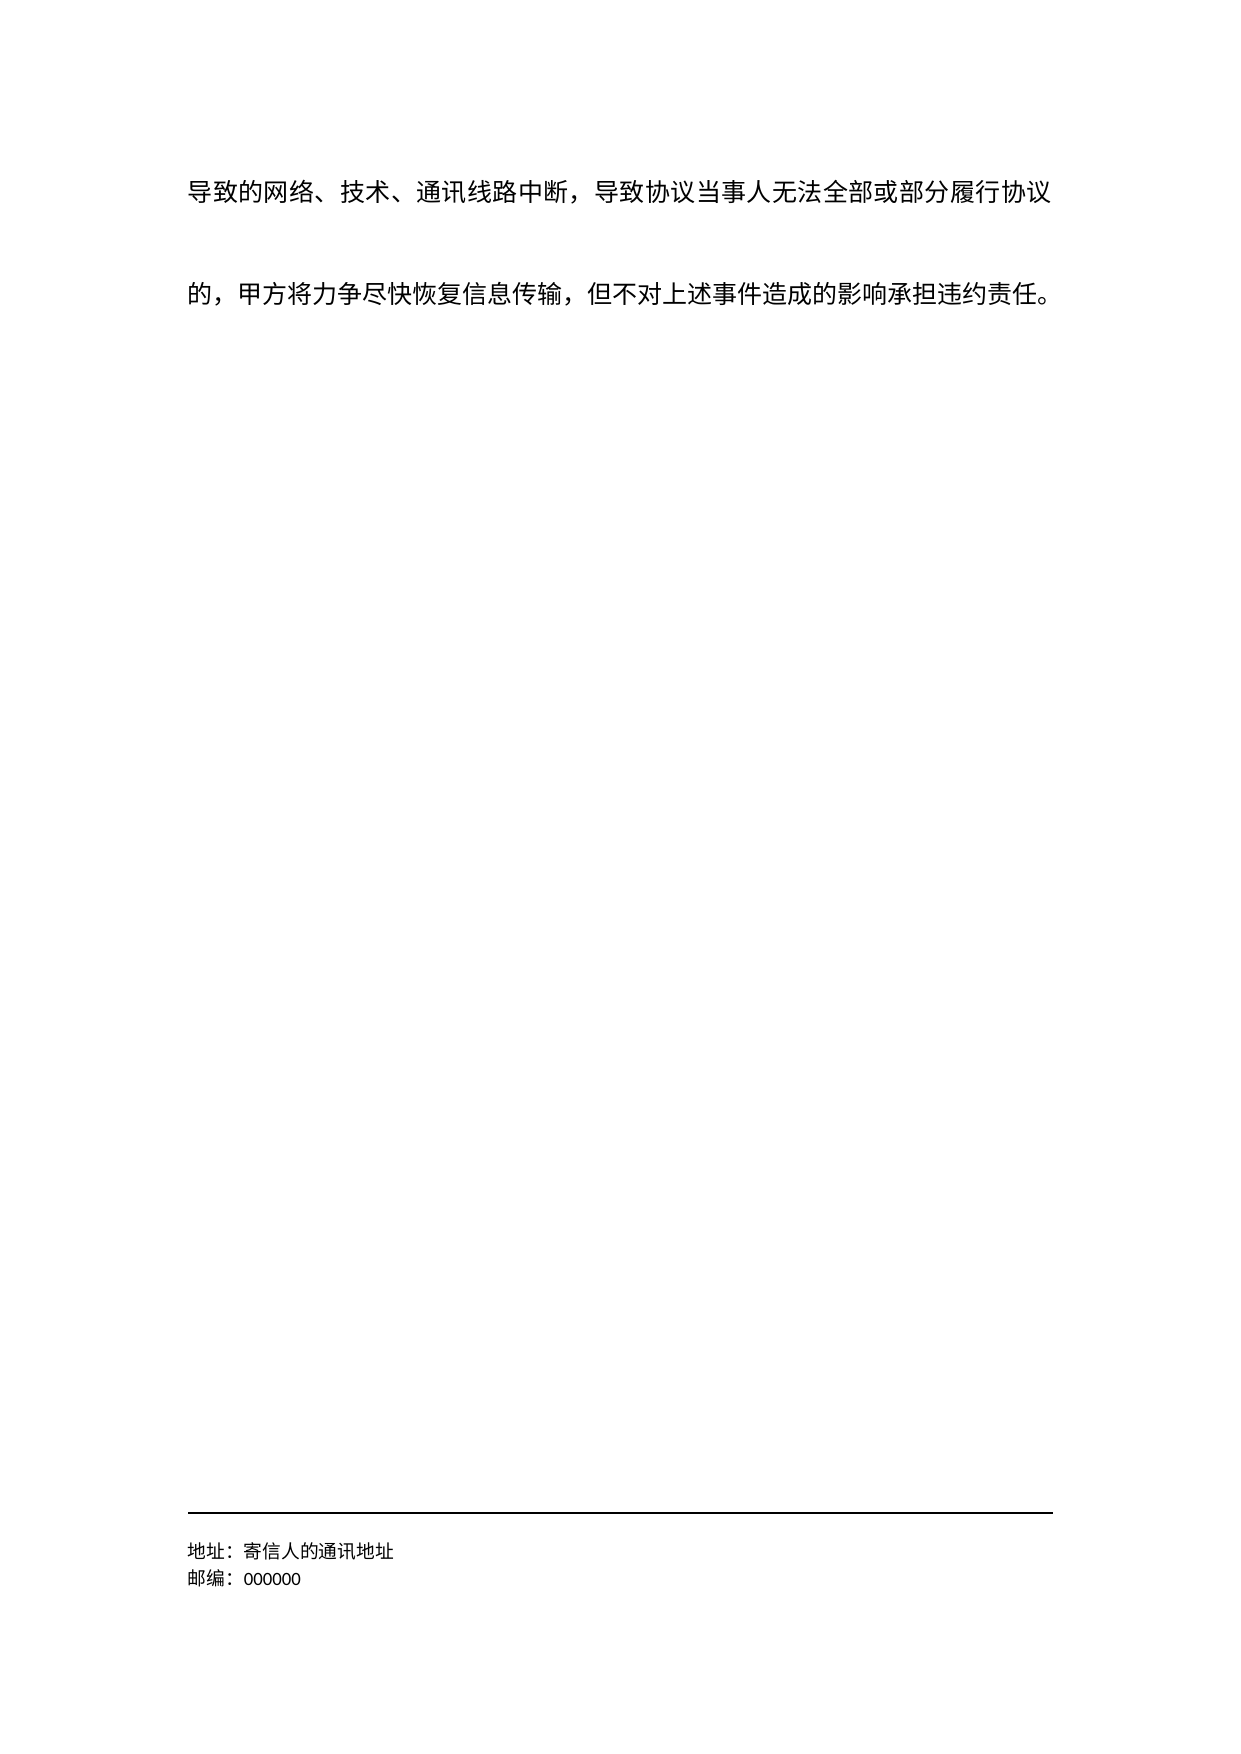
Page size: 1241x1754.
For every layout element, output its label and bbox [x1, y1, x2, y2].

list [187, 156, 1053, 326]
